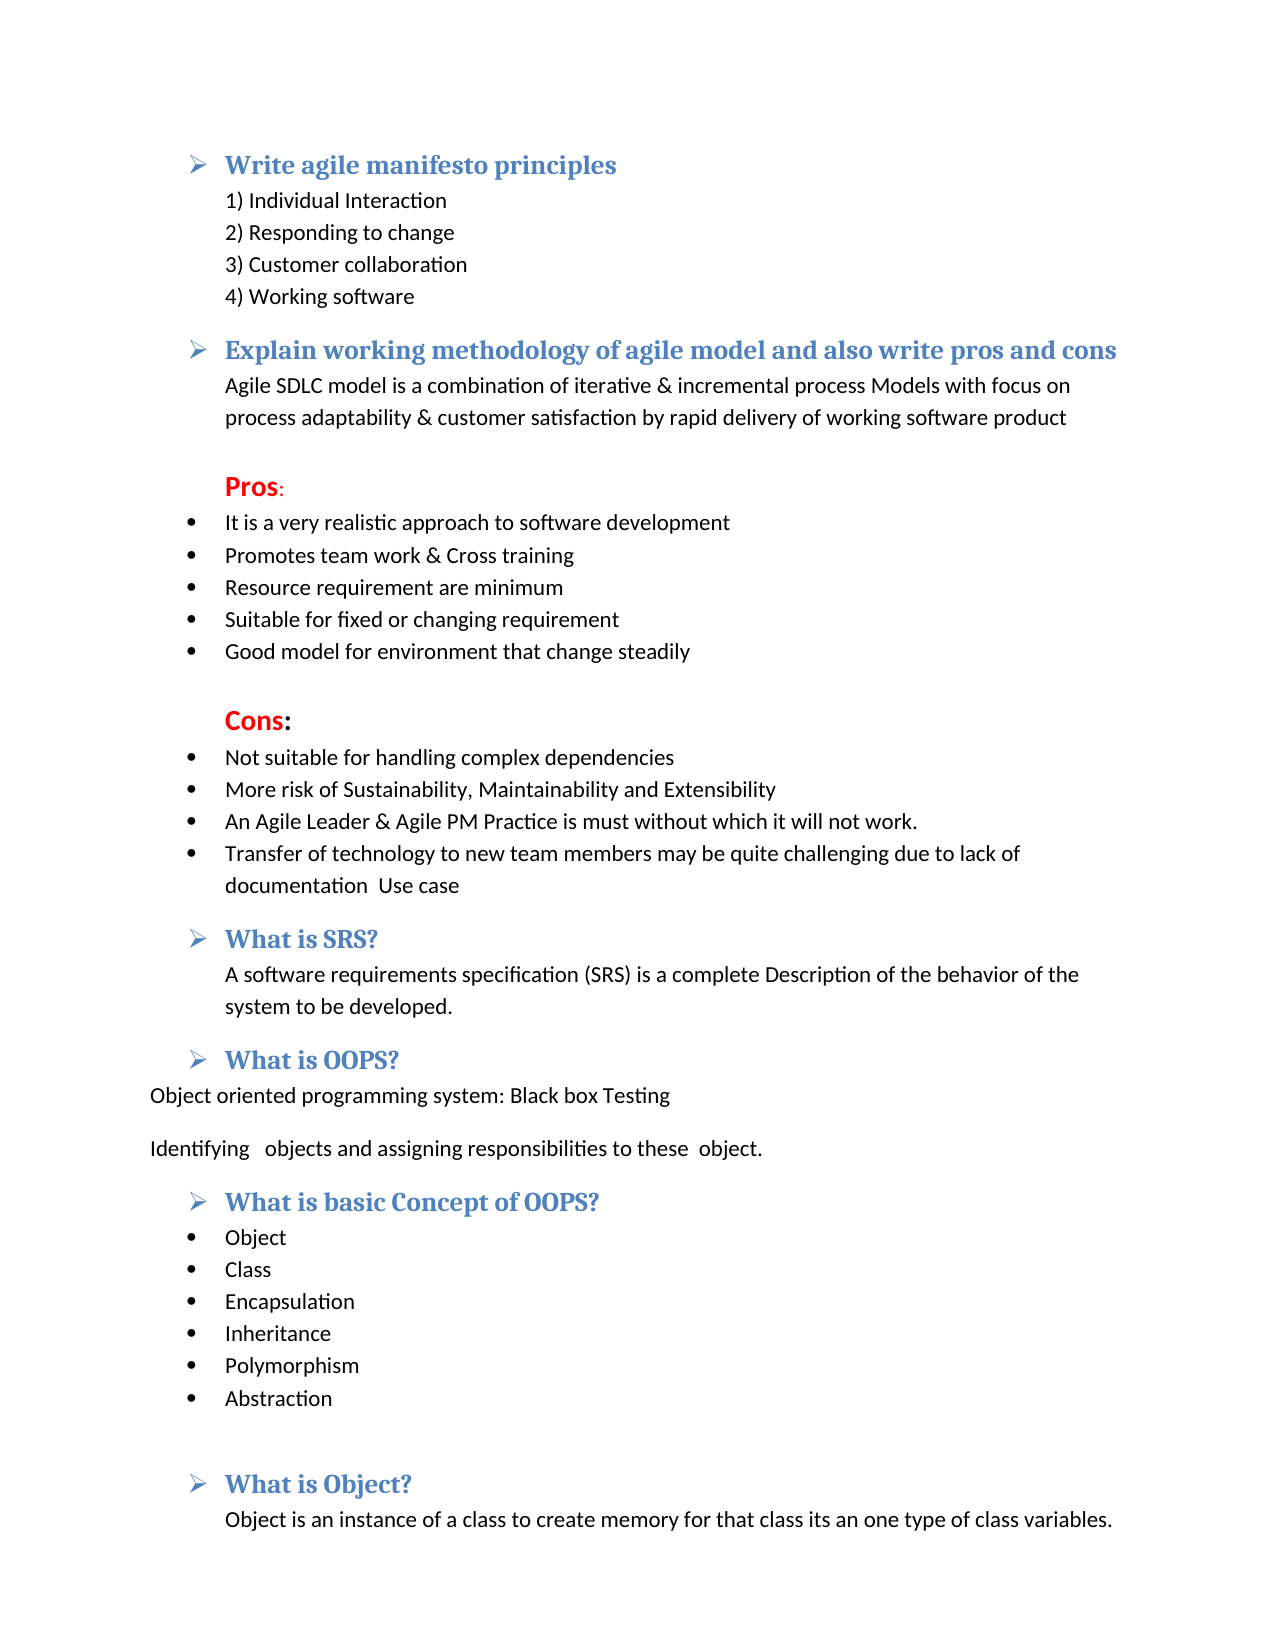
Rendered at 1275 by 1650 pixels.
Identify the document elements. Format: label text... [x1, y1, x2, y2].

list 1) Individual Interaction [225, 186, 1125, 214]
list Not suitable for handling complex dependencies [187, 743, 1125, 771]
subtitle What is SRS? [187, 924, 1125, 956]
list Object is an instance of a class to create memory for that class its an one type of class variables. [225, 1505, 1125, 1533]
subtitle What is basic Concept of OOPS? [187, 1187, 1125, 1218]
list Encapsulation [187, 1287, 1125, 1315]
list An Agile Leader & Agile PM Practice is must without which it will not work. [187, 807, 1125, 835]
list More risk of Sustainability, Maintainability and Extensibility [187, 775, 1125, 803]
list Transfer of technology to new team members may be quite challenging due to lack of documentation Use case [187, 839, 1125, 899]
list Inheritance [187, 1319, 1125, 1347]
list It is a very realistic approach to software development [187, 508, 1125, 537]
list Cons: [225, 702, 1125, 737]
list Good model for environment that change steadily [187, 637, 1125, 665]
list 4) Working software [225, 282, 1125, 310]
subtitle What is Object? [187, 1469, 1125, 1500]
subtitle Explain working methodology of agile model and also write pros and cons [187, 335, 1125, 366]
list Suitable for fixed or changing requirement [187, 605, 1125, 633]
list 3) Customer collaboration [225, 250, 1125, 278]
list Promotes team work & Cross training [187, 541, 1125, 569]
list Polymorphism [187, 1352, 1125, 1379]
text Identifying objects and assigning responsibilities to these object. [150, 1134, 1125, 1162]
list A software requirements specification (SRS) is a complete Description of the behavior of the system to be developed. [225, 960, 1125, 1020]
subtitle Write agile manifesto principles [187, 150, 1125, 181]
list Resource requirement are minimum [187, 573, 1125, 601]
list Pros: [225, 468, 1125, 503]
subtitle What is OOPS? [187, 1045, 1125, 1076]
list Class [187, 1255, 1125, 1283]
list Abstraction [187, 1384, 1125, 1412]
list Object [187, 1223, 1125, 1251]
list Agile SDLC model is a combination of iterative & incremental process Models with focus on process adaptability & customer satisfaction by rapid delivery of working software product [225, 371, 1125, 431]
text Object oriented programming system: Black box Testing [150, 1081, 1125, 1109]
list 2) Responding to change [225, 218, 1125, 246]
